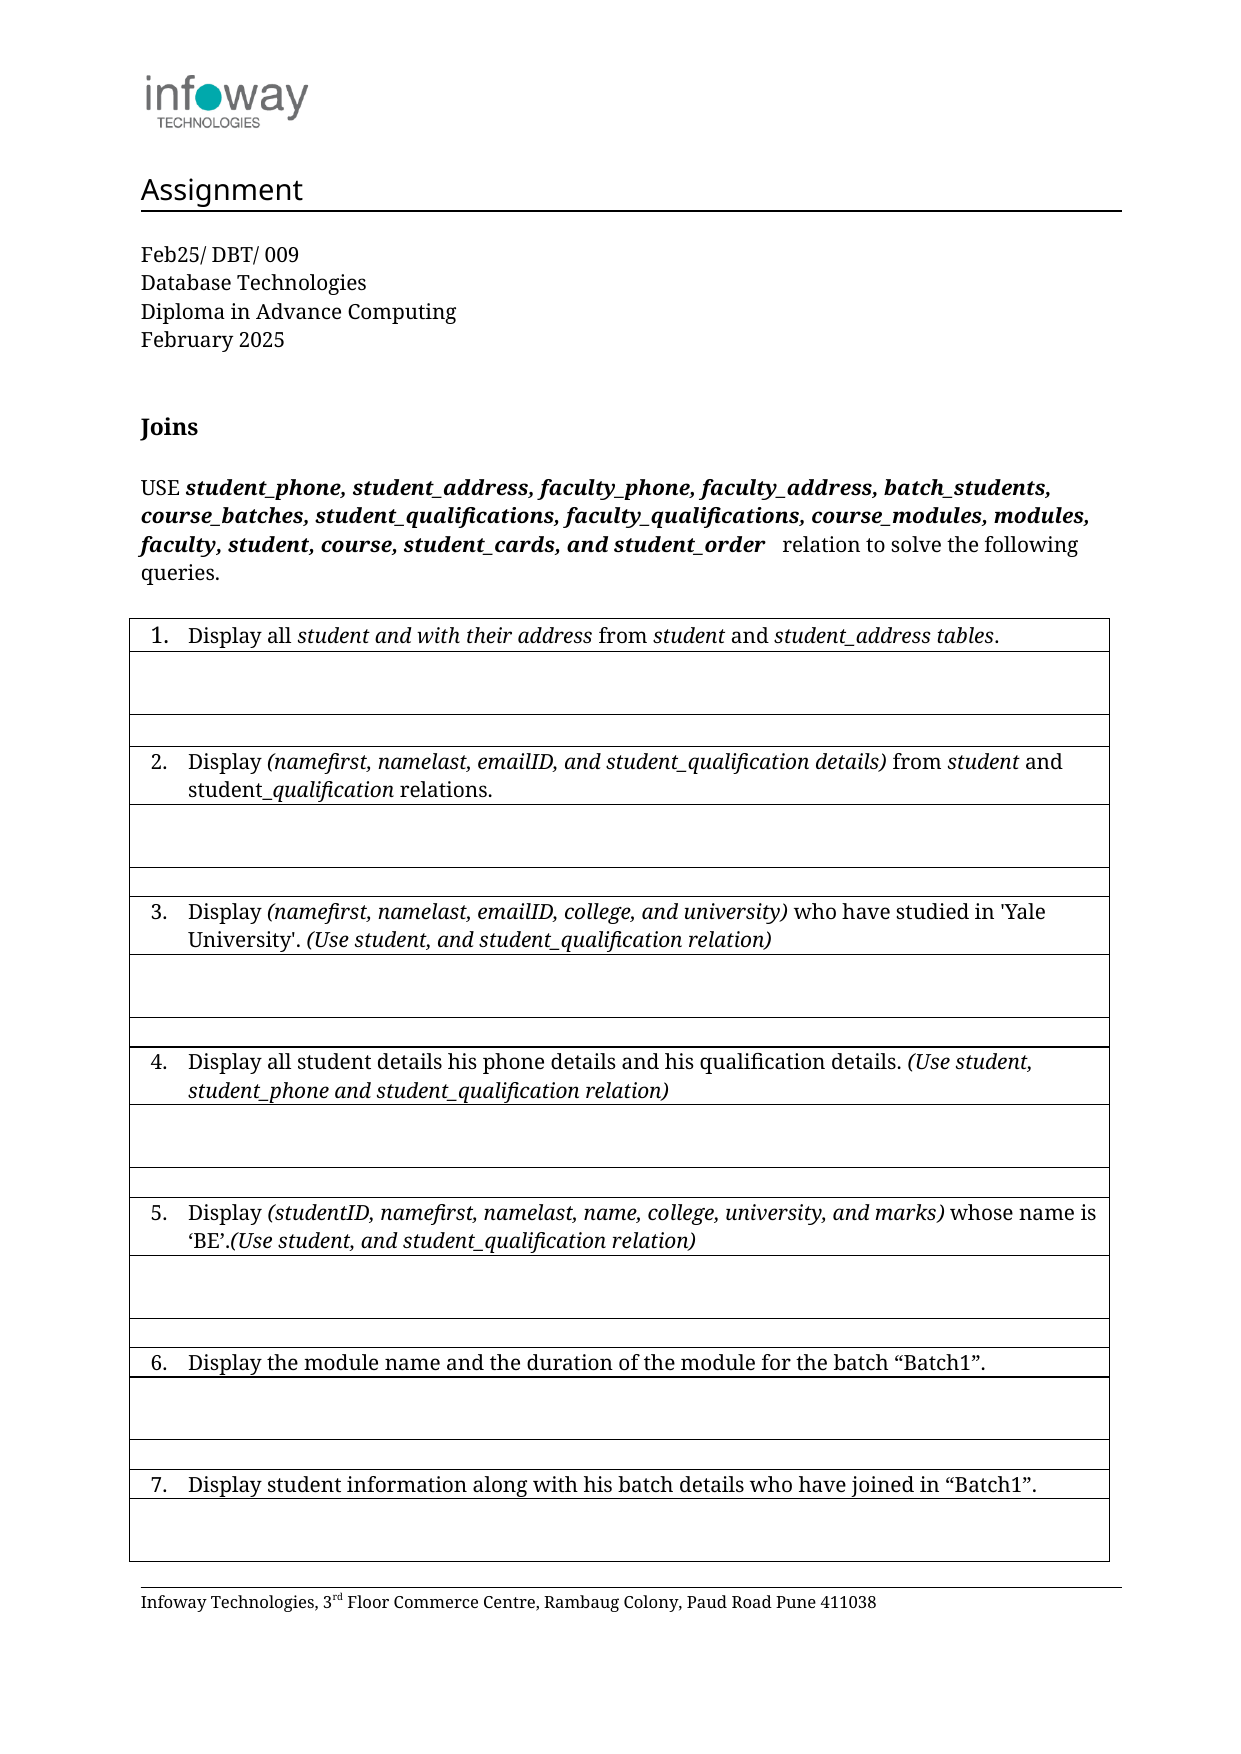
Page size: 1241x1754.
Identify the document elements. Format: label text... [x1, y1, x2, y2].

table_cell [130, 1440, 1109, 1469]
table_cell Display (namefirst, namelast, emailID, college, and university) who have studied in 'Yale University'. (Use student, and student_qualification relation) [130, 897, 1109, 954]
table_cell [130, 955, 1109, 1017]
table_cell Display (studentID, namefirst, namelast, name, college, university, and marks) whose name is ‘BE’.(Use student, and student_qualification relation) [130, 1198, 1109, 1254]
text USE student_phone, student_address, faculty_phone, faculty_address, batch_students, course_batches, student_qualifications, faculty_qualifications, course_modules, modules, faculty, student, course, student_cards, and student_order relation to solve the following queries. [141, 473, 1122, 587]
table_cell [130, 1319, 1109, 1347]
text Joins [141, 411, 1122, 442]
table_cell [130, 715, 1109, 746]
table_cell [130, 1256, 1109, 1317]
text Feb25/ DBT/ 009 [141, 240, 1122, 268]
table_cell Display (namefirst, namelast, emailID, and student_qualification details) from student and student_qualification relations. [130, 747, 1109, 804]
text Diploma in Advance Computing [141, 297, 1122, 325]
table_cell [130, 1105, 1109, 1167]
table_cell [130, 1168, 1109, 1197]
text February 2025 [141, 325, 1122, 354]
text Database Technologies [141, 268, 1122, 297]
table_cell [130, 1378, 1109, 1439]
picture [140, 73, 311, 131]
table_header Display all student and with their address from student and student_address tables. [130, 619, 1109, 651]
text Assignment [141, 169, 1122, 210]
table_cell Display the module name and the duration of the module for the batch “Batch1”. [130, 1348, 1109, 1376]
table_cell [130, 805, 1109, 867]
table_cell Display all student details his phone details and his qualification details. (Use student, student_phone and student_qualification relation) [130, 1048, 1109, 1104]
table_cell [130, 1499, 1109, 1561]
table_cell [130, 652, 1109, 713]
table_cell Display student information along with his batch details who have joined in “Batch1”. [130, 1470, 1109, 1498]
table_cell [130, 1018, 1109, 1046]
table_cell [130, 868, 1109, 896]
